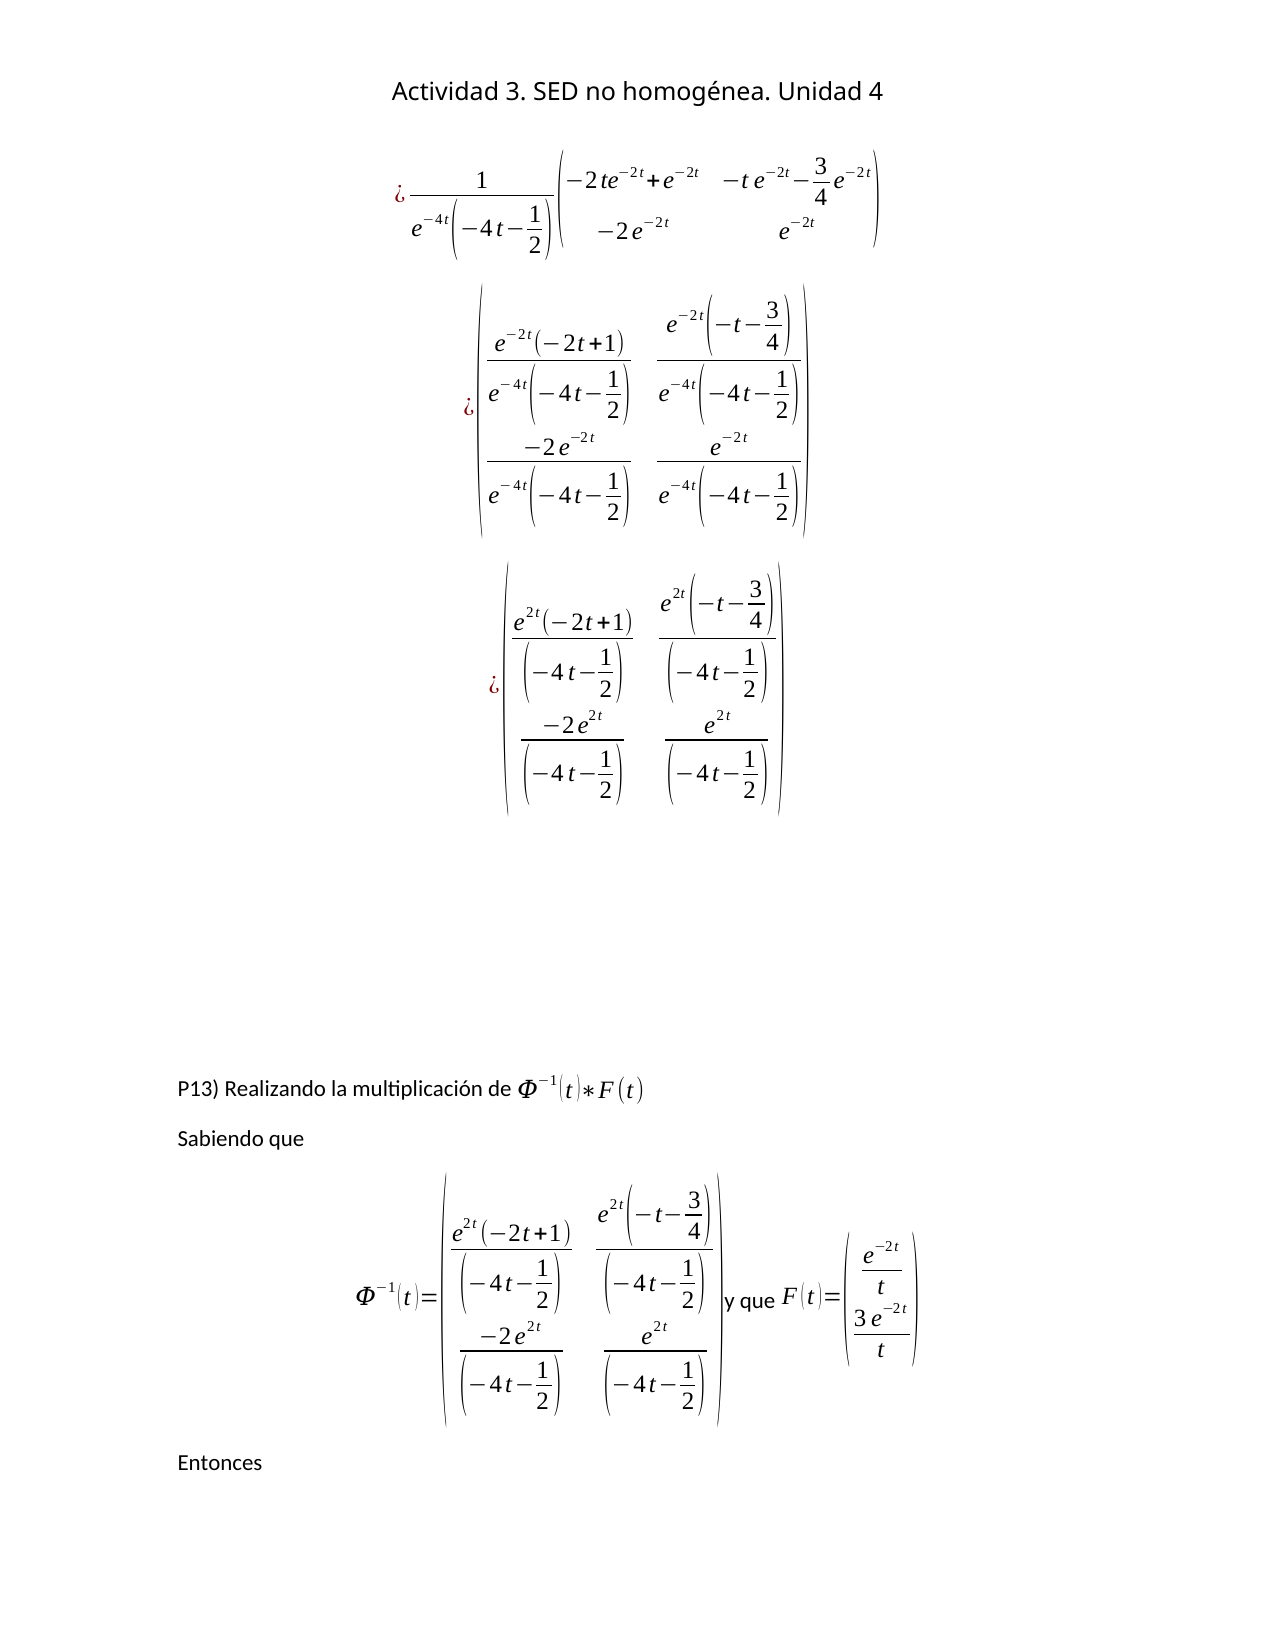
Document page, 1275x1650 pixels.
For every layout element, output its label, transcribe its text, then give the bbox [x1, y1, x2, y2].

text Entonces [177, 1448, 1098, 1477]
text P13) Realizando la multiplicación de [177, 1072, 1098, 1105]
text y que [177, 1171, 1098, 1430]
text Sabiendo que [177, 1124, 1098, 1152]
